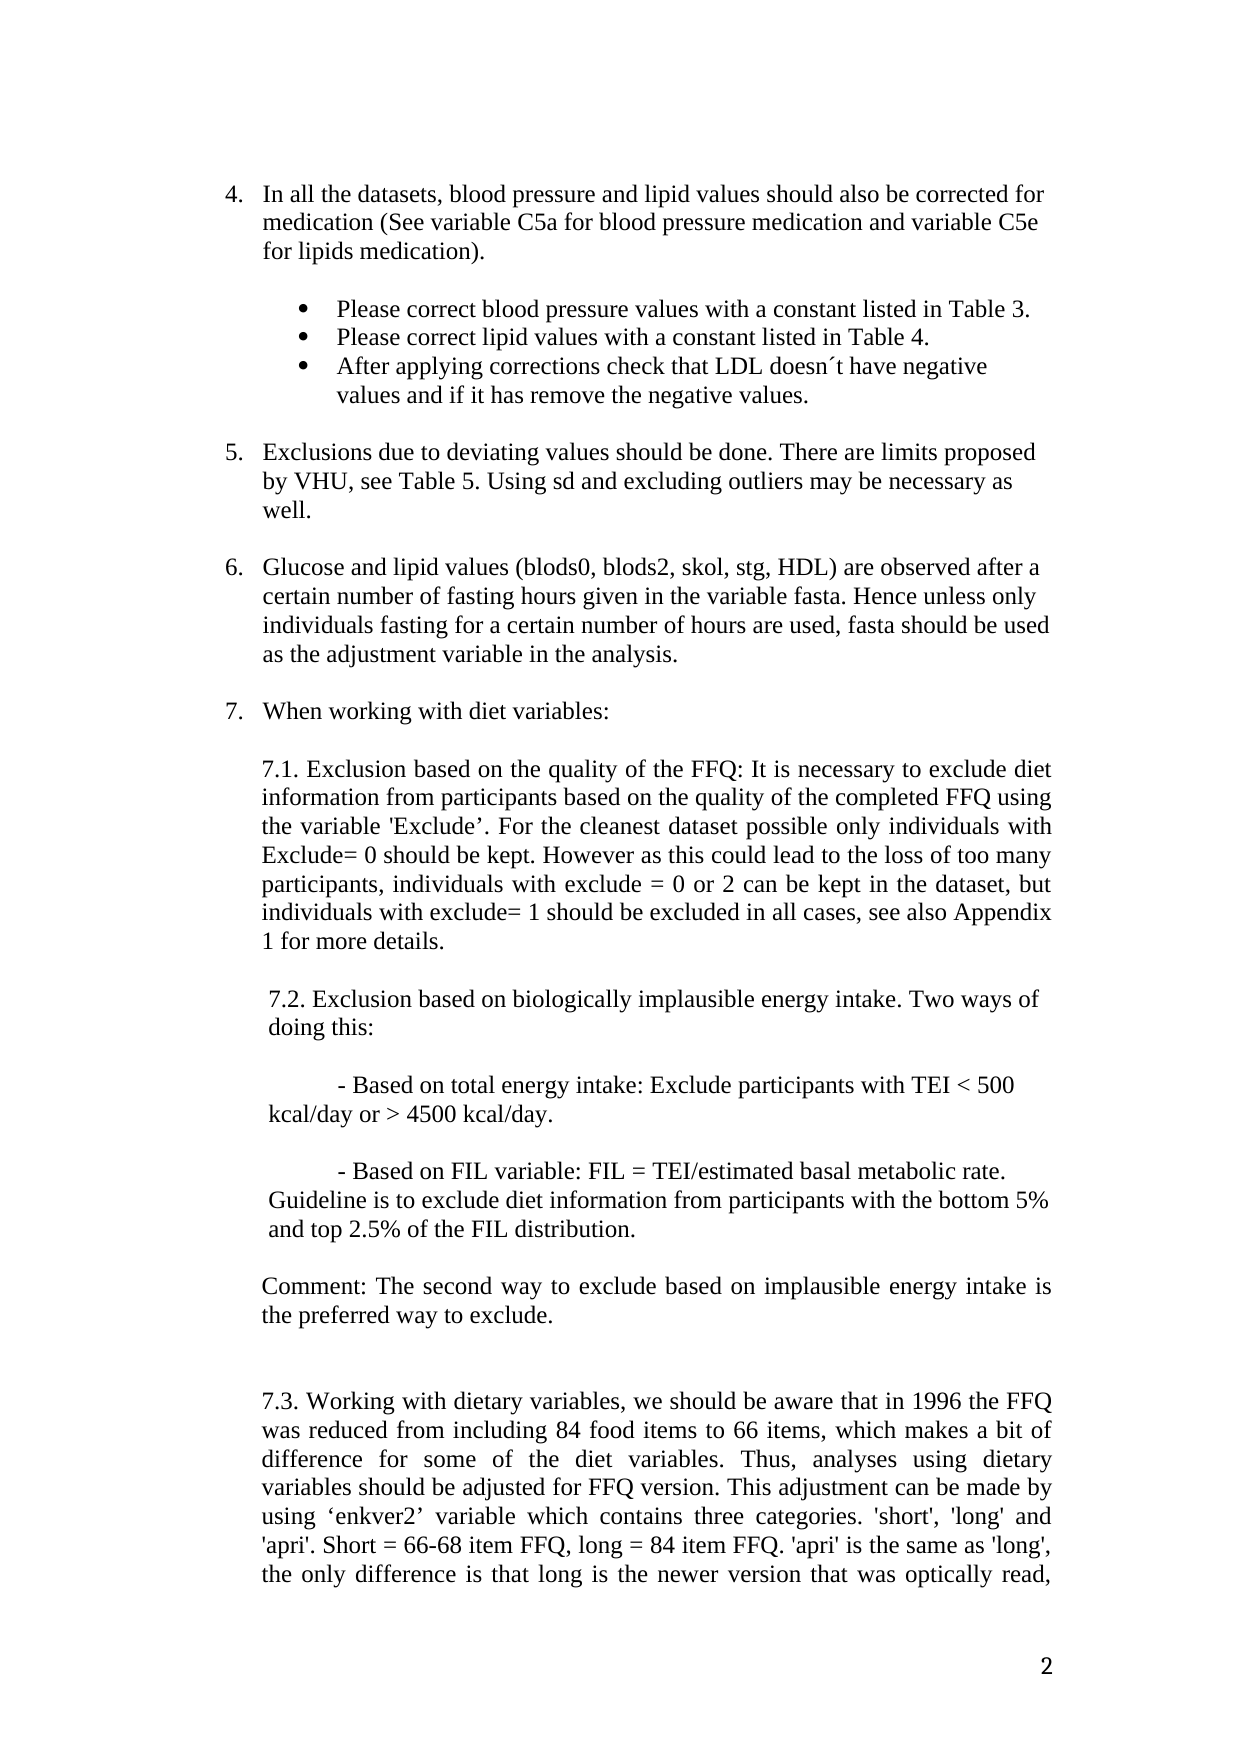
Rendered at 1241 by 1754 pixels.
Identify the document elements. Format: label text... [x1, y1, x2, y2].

list - Based on FIL variable: FIL = TEI/estimated basal metabolic rate. Guideline is to exclude diet information from participants with the bottom 5% and top 2.5% of the FIL distribution. [268, 1156, 1053, 1242]
list Exclusions due to deviating values should be done. There are limits proposed by VHU, see Table 5. Using sd and excluding outliers may be necessary as well. [225, 437, 1053, 524]
list When working with diet variables: [225, 696, 1053, 725]
list - Based on total energy intake: Exclude participants with TEI < 500 kcal/day or > 4500 kcal/day. [268, 1070, 1053, 1127]
list Please correct blood pressure values with a constant listed in Table 3. [299, 294, 1053, 322]
list 7.2. Exclusion based on biologically implausible energy intake. Two ways of doing this: [268, 984, 1053, 1041]
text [261, 1386, 1053, 1587]
list After applying corrections check that LDL doesn´t have negative values and if it has remove the negative values. [299, 351, 1053, 409]
list In all the datasets, blood pressure and lipid values should also be corrected for medication (See variable C5a for blood pressure medication and variable C5e for lipids medication). [225, 179, 1053, 265]
text 7.1. Exclusion based on the quality of the FFQ: It is necessary to exclude diet information from participants based on the quality of the completed FFQ using the variable 'Exclude’. For the cleanest dataset possible only individuals with Exclude= 0 should be kept. However as this could lead to the loss of too many participants, individuals with exclude = 0 or 2 can be kept in the dataset, but individuals with exclude= 1 should be excluded in all cases, see also Appendix 1 for more details. [261, 754, 1053, 955]
list Please correct lipid values with a constant listed in Table 4. [299, 322, 1053, 351]
list Glucose and lipid values (blods0, blods2, skol, stg, HDL) are observed after a certain number of fasting hours given in the variable fasta. Hence unless only individuals fasting for a certain number of hours are used, fasta should be used as the adjustment variable in the analysis. [225, 552, 1053, 667]
text Comment: The second way to exclude based on implausible energy intake is the preferred way to exclude. [261, 1271, 1053, 1329]
